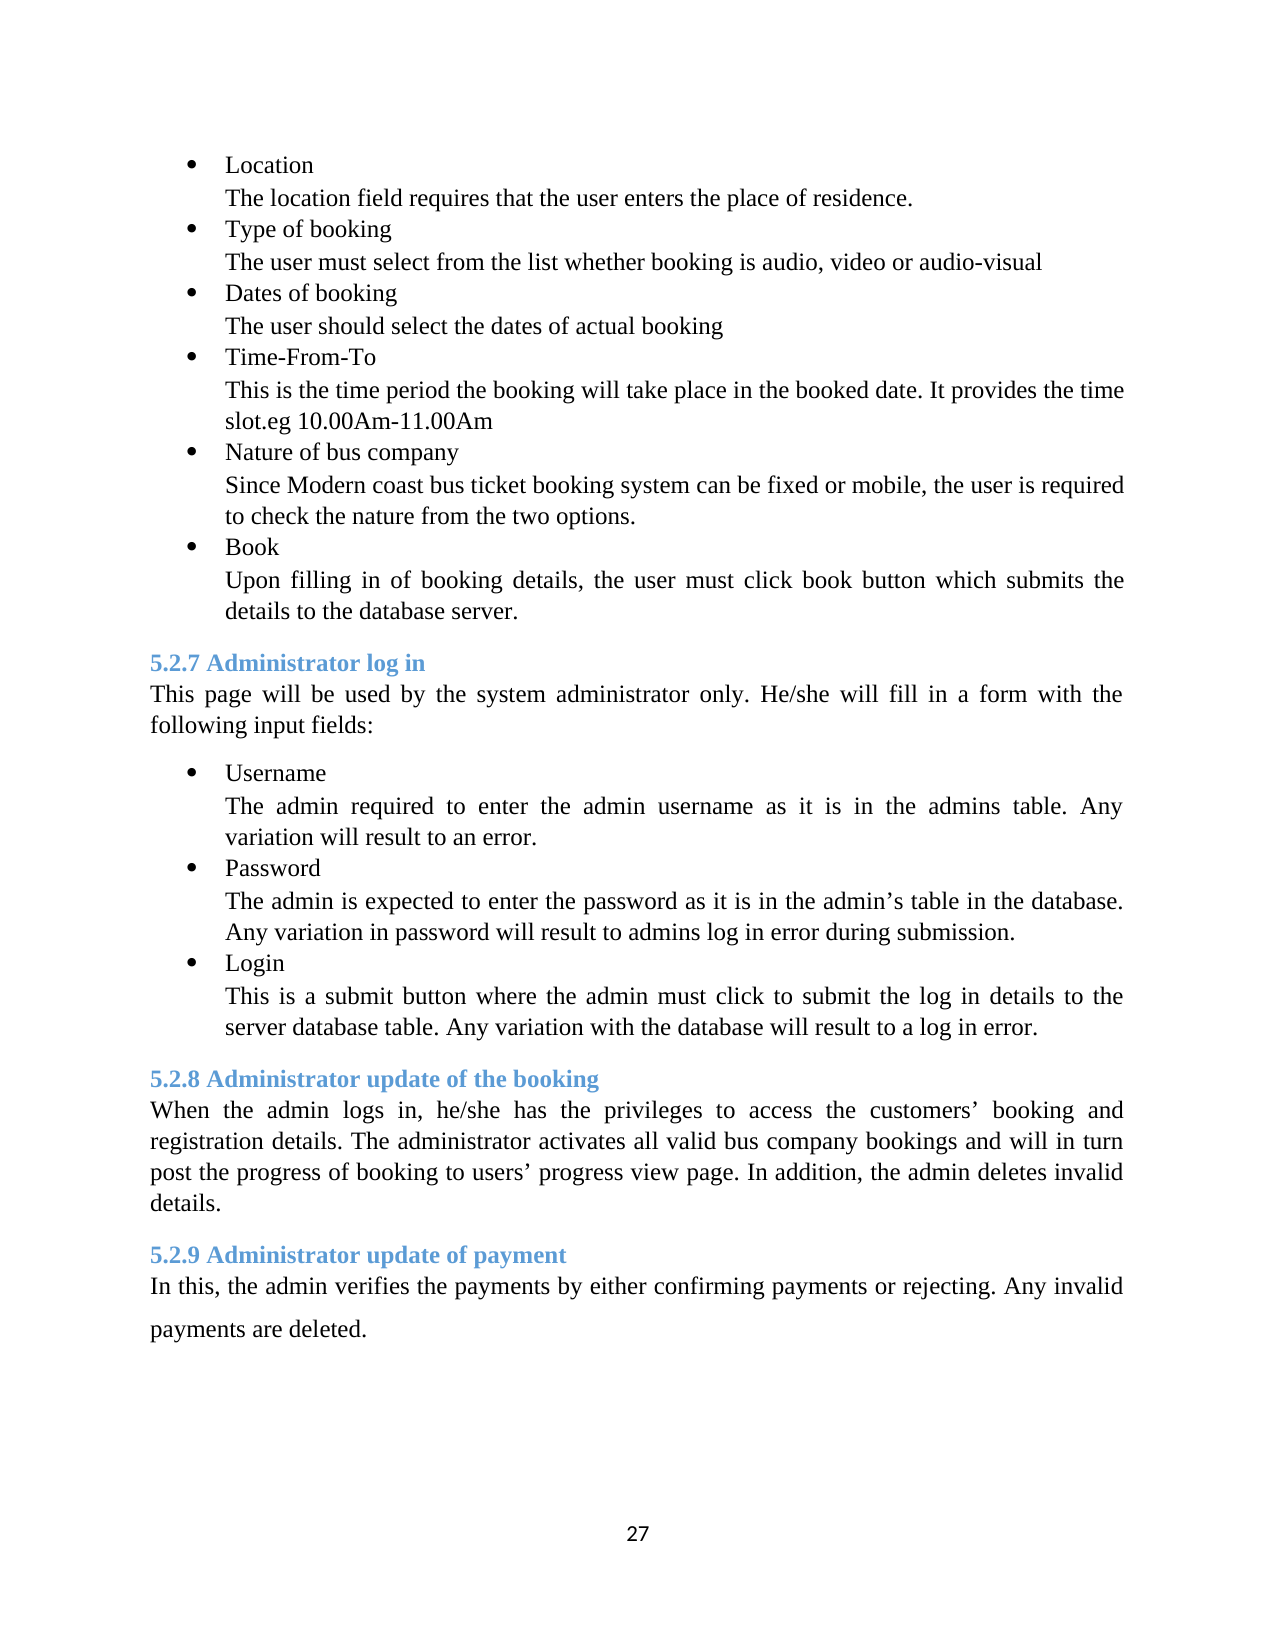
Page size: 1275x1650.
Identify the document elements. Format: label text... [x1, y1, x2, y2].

text When the admin logs in, he/she has the privileges to access the customers’ booking and registration details. The administrator activates all valid bus company bookings and will in turn post the progress of booking to users’ progress view page. In addition, the admin deletes invalid details. [150, 1095, 1125, 1217]
list Time-From-To [187, 342, 1125, 371]
list The user must select from the list whether booking is audio, video or audio-visual [225, 247, 1125, 276]
list Nature of bus company [187, 437, 1125, 466]
text In this, the admin verifies the payments by either confirming payments or rejecting. Any invalid payments are deleted. [150, 1271, 1125, 1343]
list Location [187, 150, 1125, 179]
subtitle 5.2.7 Administrator log in [150, 648, 1125, 677]
list This is the time period the booking will take place in the booked date. It provides the time slot.eg 10.00Am-11.00Am [225, 375, 1125, 435]
list The admin required to enter the admin username as it is in the admins table. Any variation will result to an error. [225, 791, 1125, 851]
list Username [187, 758, 1125, 787]
list Since Modern coast bus ticket booking system can be fixed or mobile, the user is required to check the nature from the two options. [225, 470, 1125, 530]
list Upon filling in of booking details, the user must click book button which submits the details to the database server. [225, 565, 1125, 625]
list The user should select the dates of actual booking [225, 311, 1125, 340]
list The admin is expected to enter the password as it is in the admin’s table in the database. Any variation in password will result to admins log in error during submission. [225, 886, 1125, 946]
text This page will be used by the system administrator only. He/she will fill in a form with the following input fields: [150, 679, 1125, 739]
list Dates of booking [187, 278, 1125, 307]
subtitle 5.2.8 Administrator update of the booking [150, 1064, 1125, 1093]
list Type of booking [187, 214, 1125, 243]
list Login [187, 948, 1125, 977]
list Password [187, 853, 1125, 882]
subtitle 5.2.9 Administrator update of payment [150, 1240, 1125, 1269]
list The location field requires that the user enters the place of residence. [225, 183, 1125, 212]
list This is a submit button where the admin must click to submit the log in details to the server database table. Any variation with the database will result to a log in error. [225, 981, 1125, 1041]
list Book [187, 532, 1125, 561]
